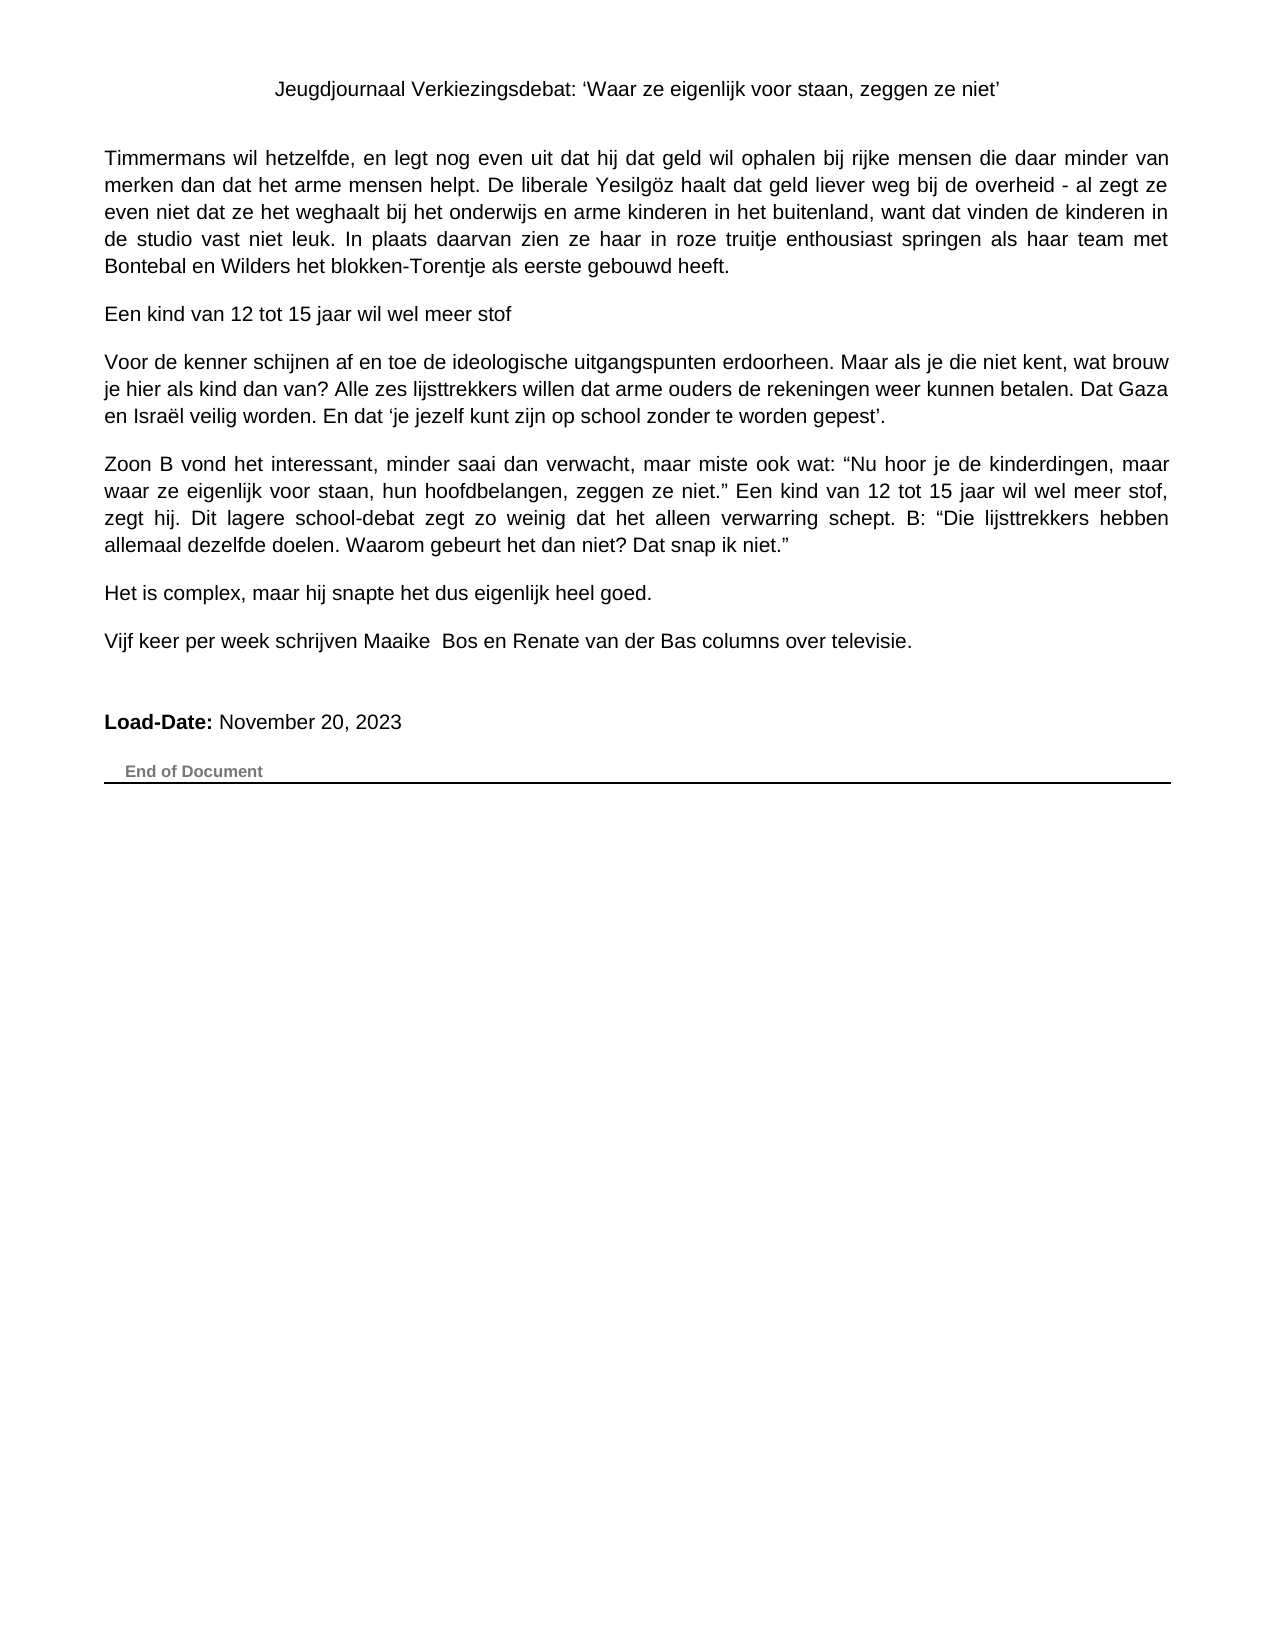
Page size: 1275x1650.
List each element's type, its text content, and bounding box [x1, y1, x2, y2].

text Timmermans wil hetzelfde, en legt nog even uit dat hij dat geld wil ophalen bij rijke mensen die daar minder van merken dan dat het arme mensen helpt. De liberale Yesilgöz haalt dat geld liever weg bij de overheid - al zegt ze even niet dat ze het weghaalt bij het onderwijs en arme kinderen in het buitenland, want dat vinden de kinderen in de studio vast niet leuk. In plaats daarvan zien ze haar in roze truitje enthousiast springen als haar team met Bontebal en Wilders het blokken-Torentje als eerste gebouwd heeft. [104, 142, 1171, 278]
text Een kind van 12 tot 15 jaar wil wel meer stof [104, 298, 1171, 326]
text Het is complex, maar hij snapte het dus eigenlijk heel goed. [104, 578, 1171, 605]
text End of Document [125, 762, 1171, 781]
text Voor de kenner schijnen af en toe de ideologische uitgangspunten erdoorheen. Maar als je die niet kent, wat brouw je hier als kind dan van? Alle zes lijsttrekkers willen dat arme ouders de rekeningen weer kunnen betalen. Dat Gaza en Israël veilig worden. En dat ‘je jezelf kunt zijn op school zonder te worden gepest’. [104, 346, 1171, 428]
text Load-Date: November 20, 2023 [104, 678, 1171, 733]
text Vijf keer per week schrijven Maaike Bos en Renate van der Bas columns over televisie. [104, 626, 1171, 653]
text Zoon B vond het interessant, minder saai dan verwacht, maar miste ook wat: “Nu hoor je de kinderdingen, maar waar ze eigenlijk voor staan, hun hoofdbelangen, zeggen ze niet.” Een kind van 12 tot 15 jaar wil wel meer stof, zegt hij. Dit lagere school-debat zegt zo weinig dat het alleen verwarring schept. B: “Die lijsttrekkers hebben allemaal dezelfde doelen. Waarom gebeurt het dan niet? Dat snap ik niet.” [104, 448, 1171, 557]
